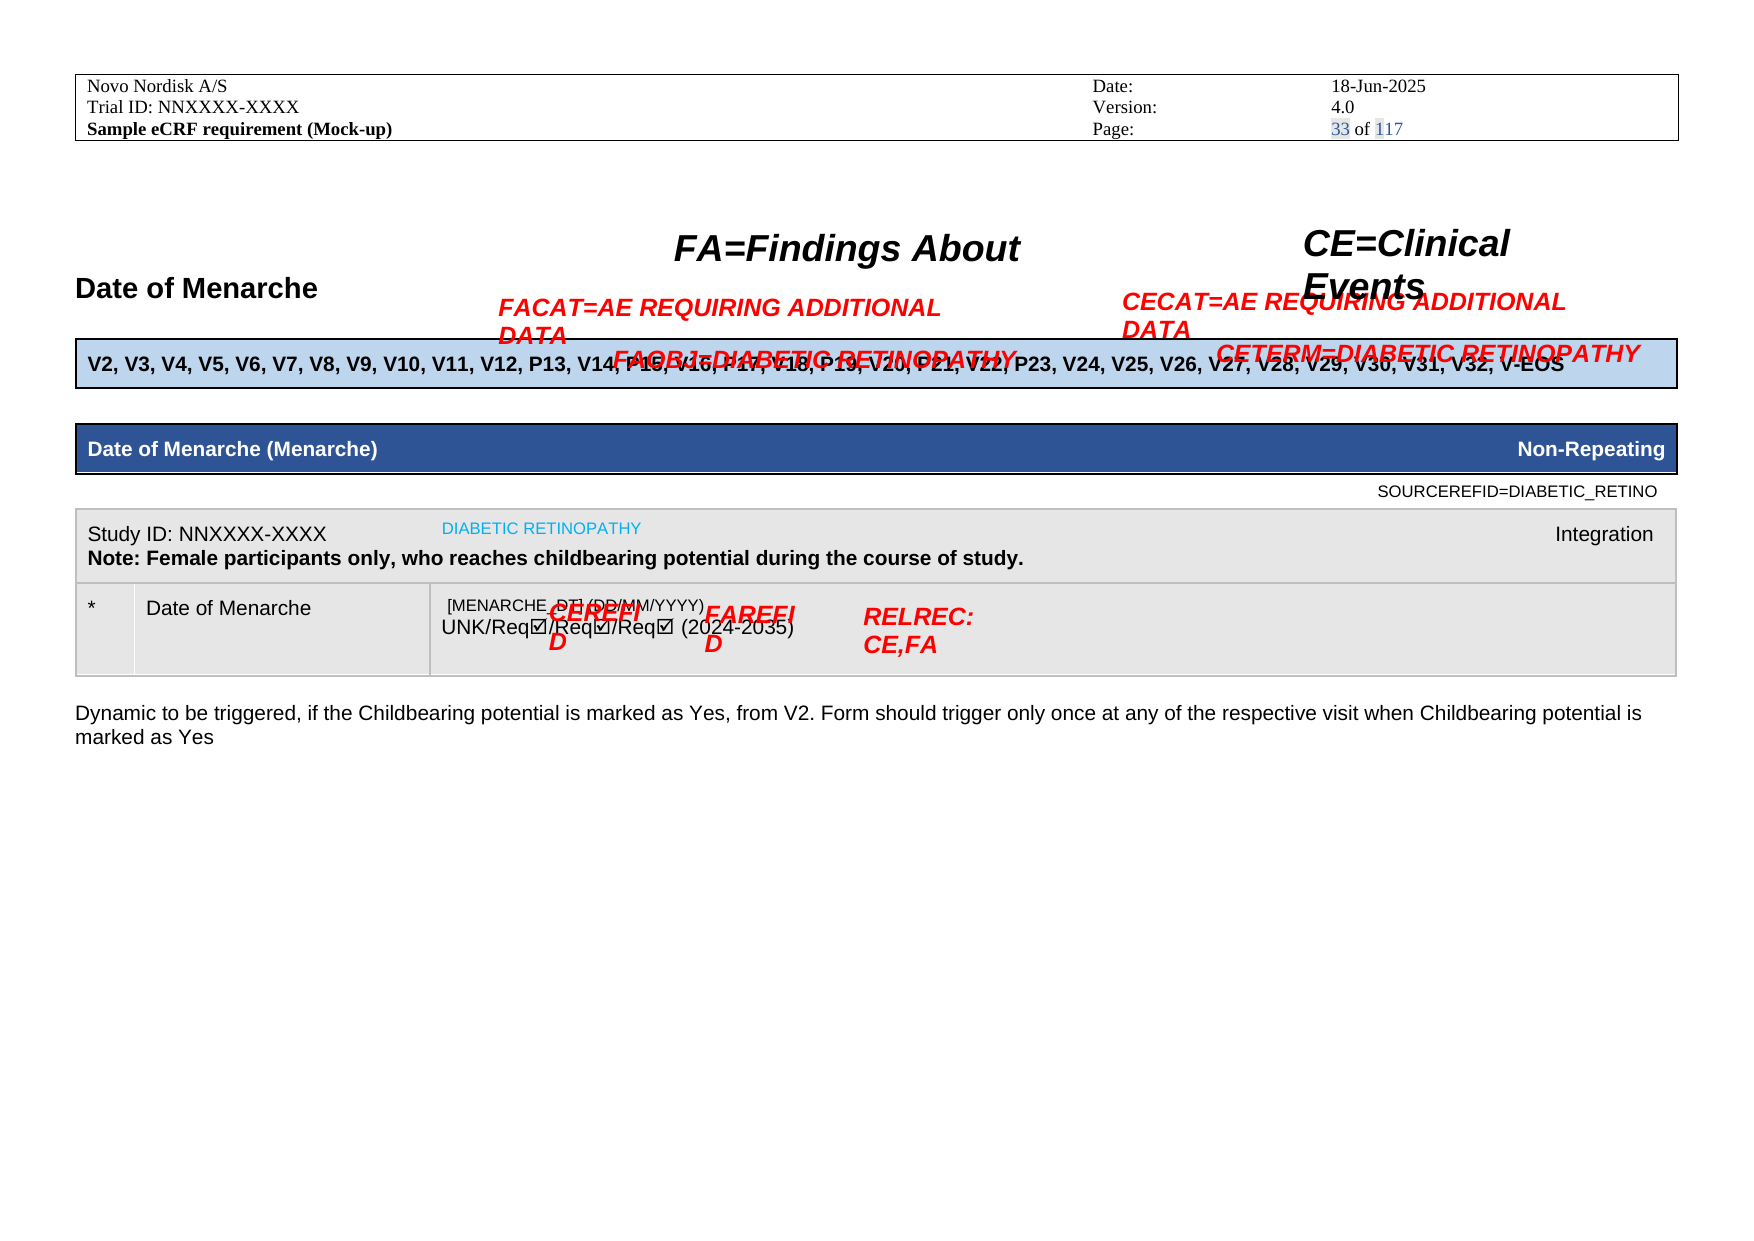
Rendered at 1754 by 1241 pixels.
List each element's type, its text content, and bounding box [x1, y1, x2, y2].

table_header Date of Menarche (Menarche) [77, 425, 877, 472]
table_header V2, V3, V4, V5, V6, V7, V8, V9, V10, V11, V12, P13, V14, P15, V16, P17, V18, P19, V20, P21, V22, P23, V24, V25, V26, V27, V28, V29, V30, V31, V32, V-EOS [77, 340, 1676, 387]
table_header Study ID: NNXXXX-XXXX Note: Female participants only, who reaches childbearing potential during the course of study. [77, 510, 1544, 582]
table_header Integration [1544, 510, 1675, 582]
title Dynamic to be triggered, if the Childbearing potential is marked as Yes, from V2. Form should trigger only once at any of the respective visit when Childbearing potential is marked as Yes [75, 701, 1679, 748]
table_cell Date of Menarche [135, 584, 429, 674]
title Date of Menarche [75, 271, 1679, 304]
table_header Non-Repeating [877, 425, 1676, 472]
table_cell * [77, 584, 134, 674]
table_cell [1544, 584, 1675, 674]
table_cell [MENARCHE_DT] (DD/MM/YYYY) UNK/Req/Req/Req (2024-2035) [431, 584, 1544, 674]
